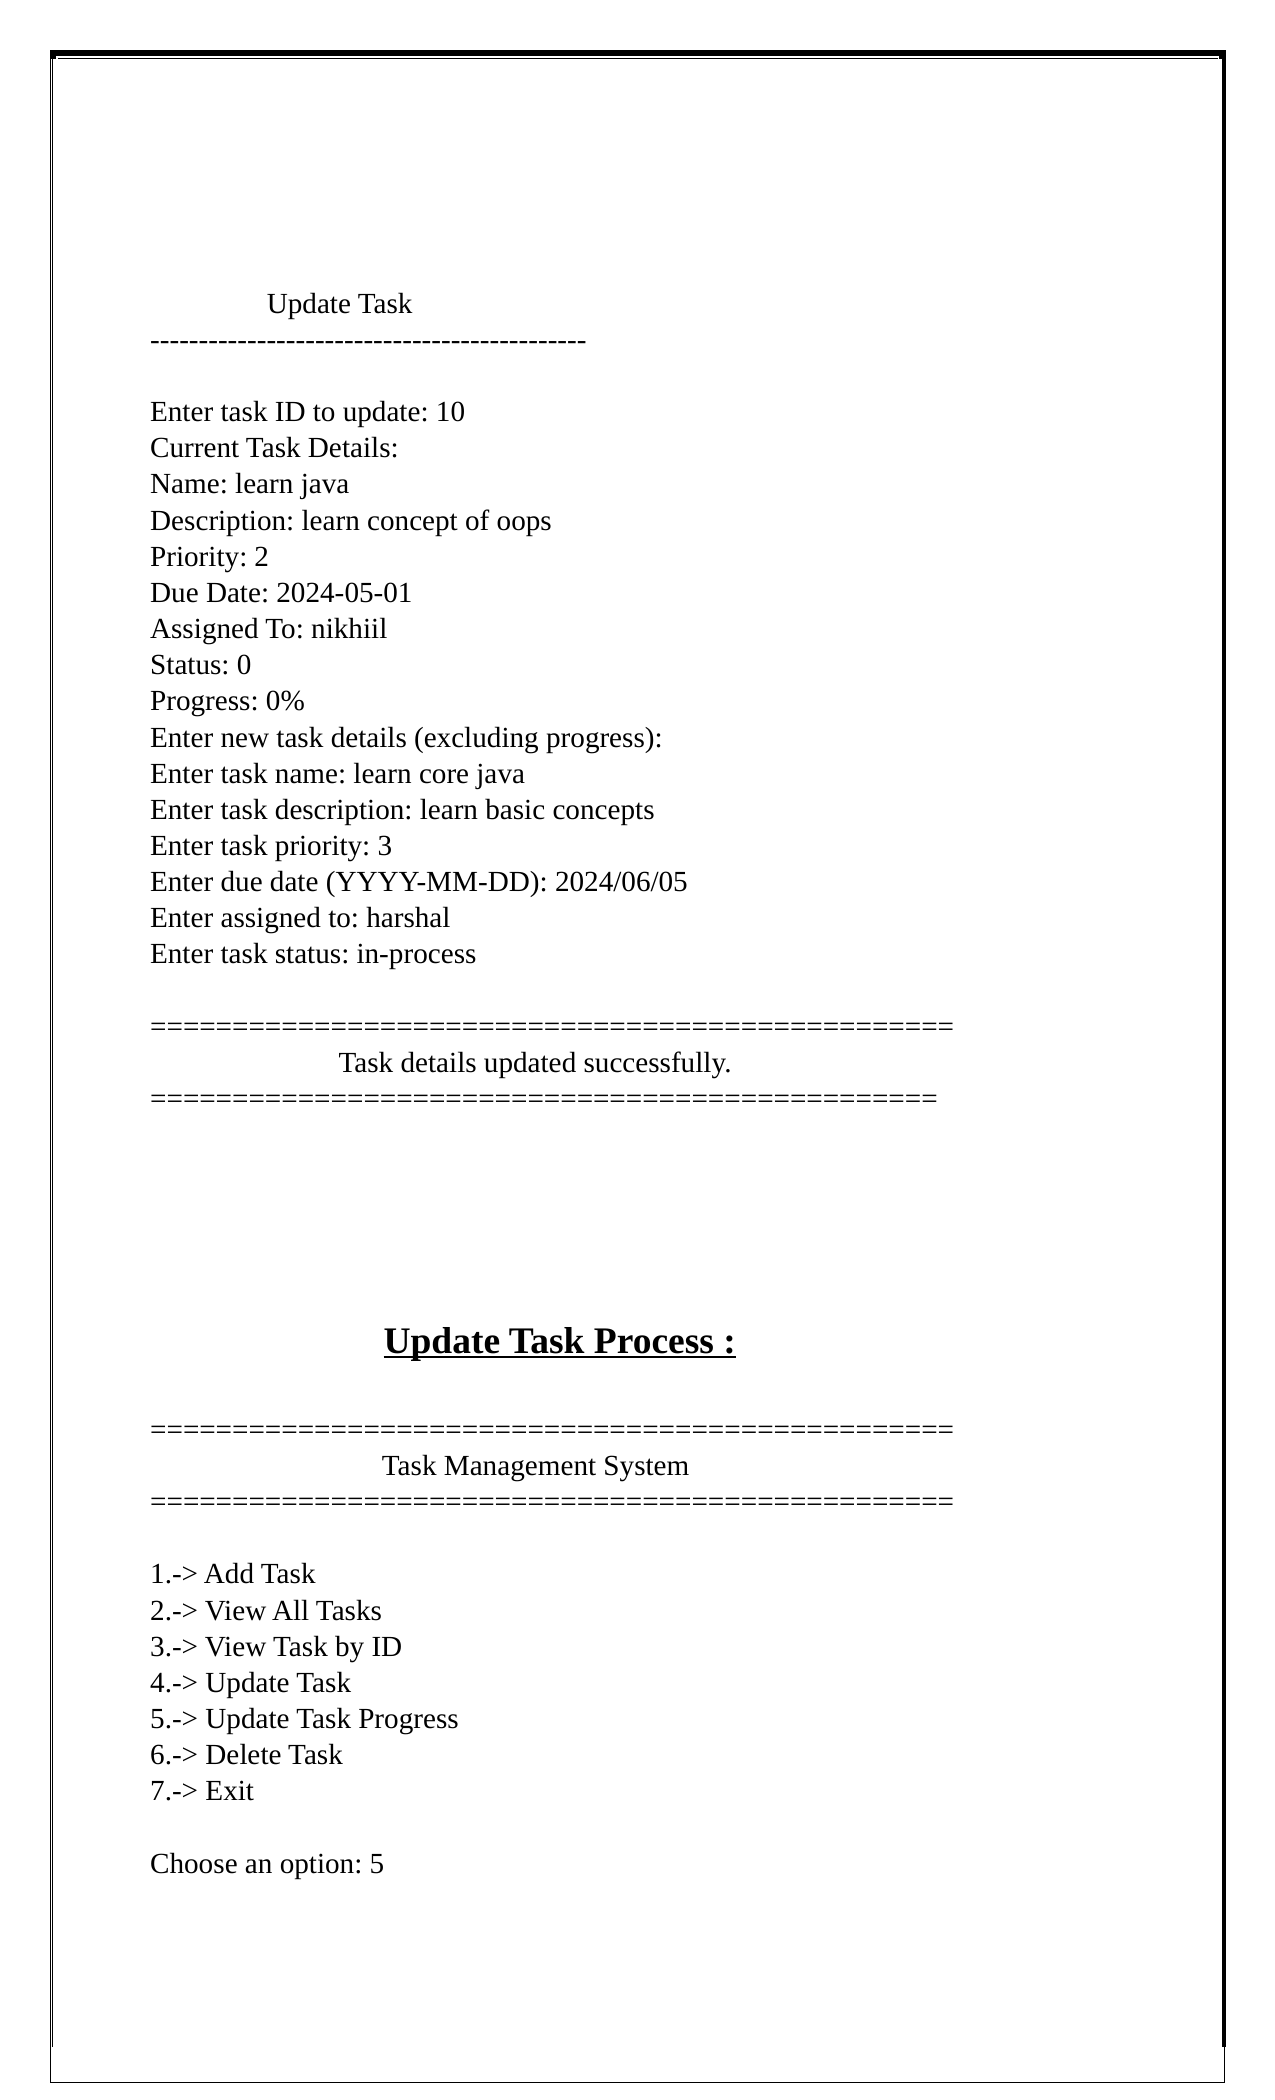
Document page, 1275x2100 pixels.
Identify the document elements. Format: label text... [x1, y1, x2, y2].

text Update Task [150, 286, 969, 319]
text Enter due date (YYYY-MM-DD): 2024/06/05 [150, 864, 969, 898]
text Enter assigned to: harshal [150, 900, 969, 934]
text 7.-> Exit [150, 1773, 969, 1807]
text 5.-> Update Task Progress [150, 1701, 969, 1735]
text Current Task Details: [150, 431, 969, 464]
text Status: 0 [150, 647, 969, 681]
text Priority: 2 [150, 539, 969, 572]
text Enter new task details (excluding progress): [150, 720, 969, 753]
text Task details updated successfully. [150, 1045, 969, 1078]
text Choose an option: 5 [150, 1846, 969, 1879]
text 1.-> Add Task [150, 1557, 969, 1590]
text ================================================ [150, 1081, 969, 1115]
text Enter task ID to update: 10 [150, 394, 969, 428]
text Enter task name: learn core java [150, 756, 969, 789]
text 2.-> View All Tasks [150, 1593, 969, 1626]
text Enter task priority: 3 [150, 828, 969, 862]
text --------------------------------------------- [150, 322, 969, 356]
text Task Management System [150, 1448, 969, 1482]
text ================================================= [150, 1009, 969, 1042]
text ================================================= [150, 1484, 969, 1518]
text Description: learn concept of oops [150, 503, 969, 536]
text Progress: 0% [150, 683, 969, 717]
text Update Task Process : [150, 1319, 969, 1362]
text 4.-> Update Task [150, 1665, 969, 1698]
text 6.-> Delete Task [150, 1737, 969, 1771]
text Assigned To: nikhiil [150, 611, 969, 645]
text Due Date: 2024-05-01 [150, 575, 969, 609]
text Enter task status: in-process [150, 937, 969, 970]
text Name: learn java [150, 467, 969, 500]
text ================================================= [150, 1412, 969, 1446]
text 3.-> View Task by ID [150, 1629, 969, 1662]
text Enter task description: learn basic concepts [150, 792, 969, 826]
